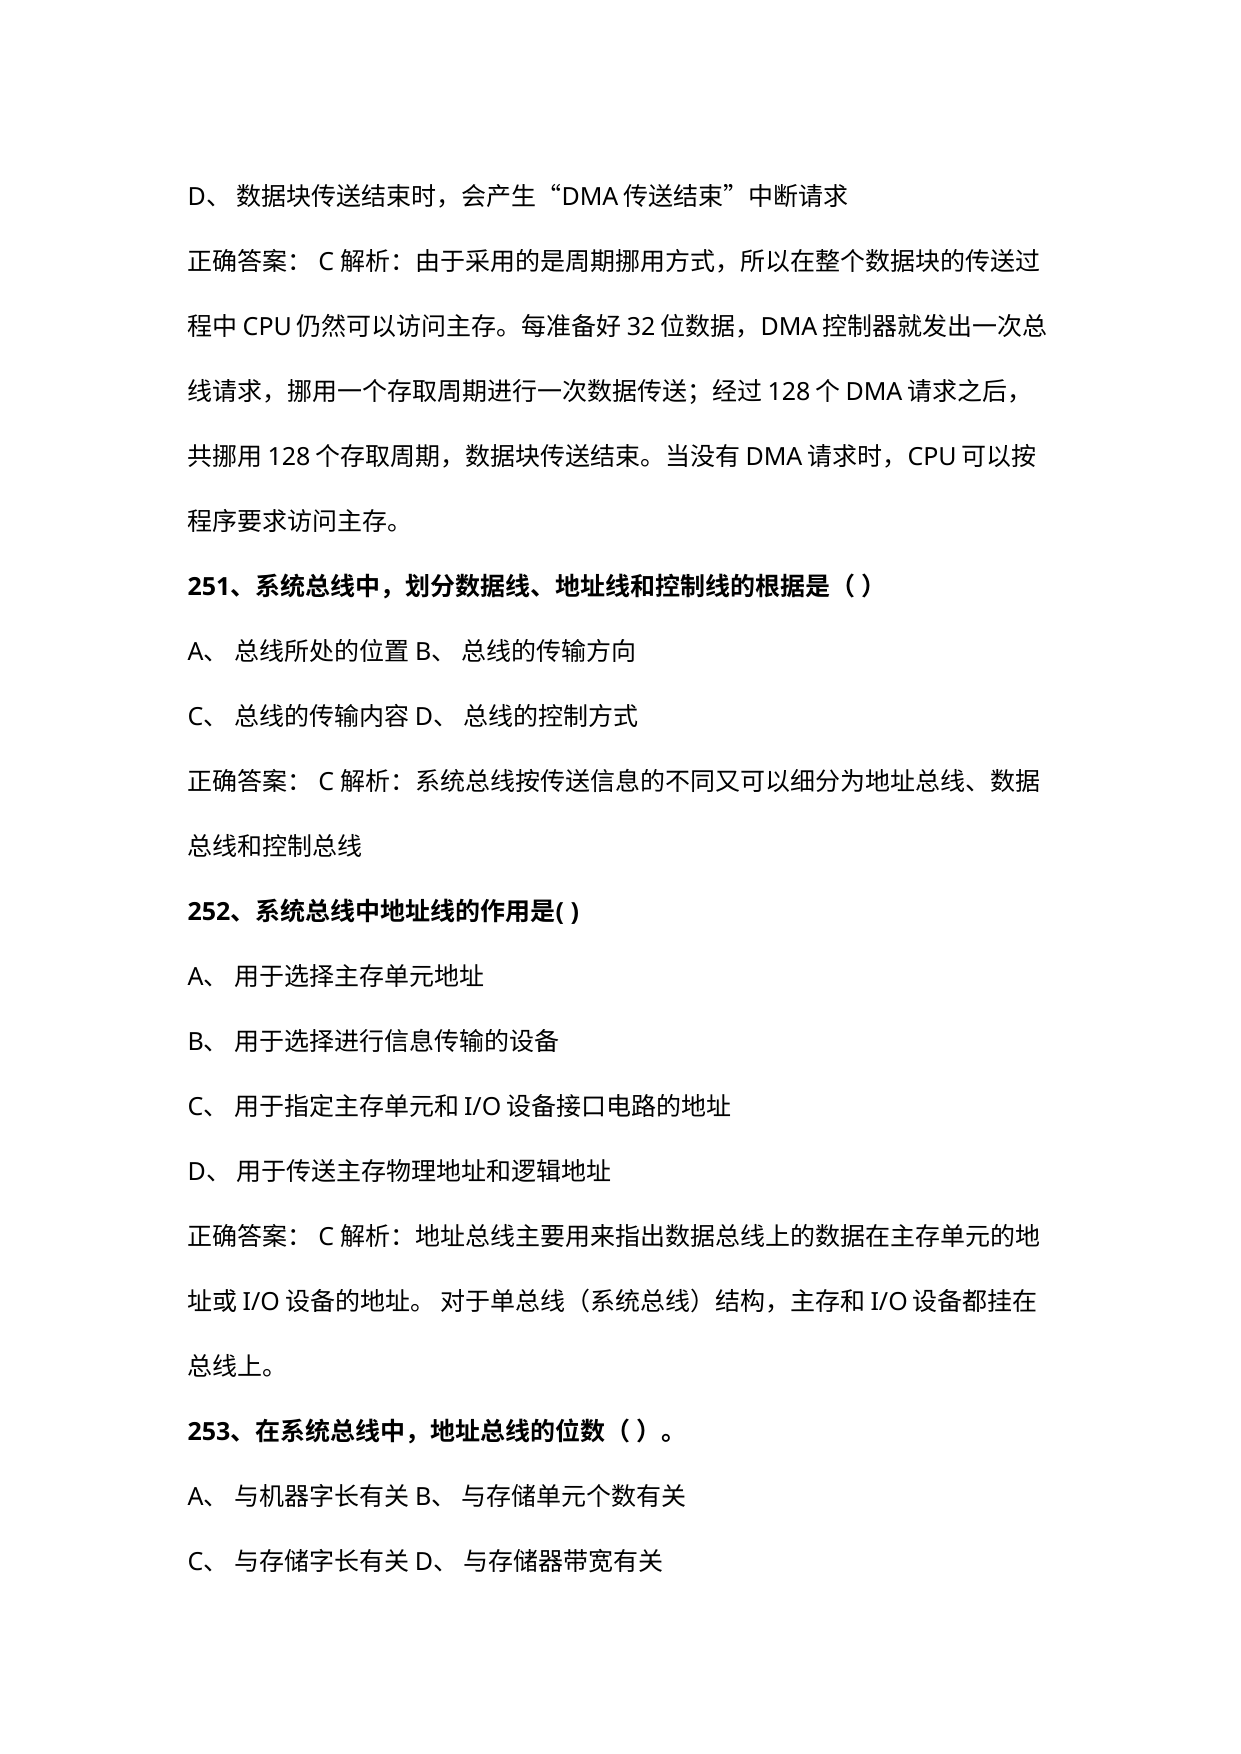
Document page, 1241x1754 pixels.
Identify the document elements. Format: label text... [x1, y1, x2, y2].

text 正确答案： C 解析：系统总线按传送信息的不同又可以细分为地址总线、数据总线和控制总线 [187, 747, 1053, 877]
text 252、系统总线中地址线的作用是( ) [187, 877, 1053, 942]
text D、 用于传送主存物理地址和逻辑地址 [187, 1137, 1053, 1202]
text D、 数据块传送结束时，会产生“DMA传送结束”中断请求 [187, 162, 1053, 227]
text A、 总线所处的位置 B、 总线的传输方向 [187, 617, 1053, 682]
text 251、系统总线中，划分数据线、地址线和控制线的根据是（ ） [187, 552, 1053, 617]
text C、 总线的传输内容 D、 总线的控制方式 [187, 682, 1053, 747]
text A、 用于选择主存单元地址 [187, 942, 1053, 1007]
text C、 用于指定主存单元和I/O设备接口电路的地址 [187, 1072, 1053, 1137]
text 253、在系统总线中，地址总线的位数（ ）。 [187, 1397, 1053, 1462]
text B、 用于选择进行信息传输的设备 [187, 1007, 1053, 1072]
text 正确答案： C 解析：地址总线主要用来指出数据总线上的数据在主存单元的地址或I/O设备的地址。 对于单总线（系统总线）结构，主存和I/O设备都挂在总线上。 [187, 1202, 1053, 1397]
text 正确答案： C 解析：由于采用的是周期挪用方式，所以在整个数据块的传送过程中CPU仍然可以访问主存。每准备好32位数据，DMA控制器就发出一次总线请求，挪用一个存取周期进行一次数据传送；经过128个DMA请求之后，共挪用128个存取周期，数据块传送结束。当没有DMA请求时，CPU可以按程序要求访问主存。 [187, 227, 1053, 552]
text A、 与机器字长有关 B、 与存储单元个数有关 [187, 1462, 1053, 1527]
text C、 与存储字长有关 D、 与存储器带宽有关 [187, 1527, 1053, 1592]
